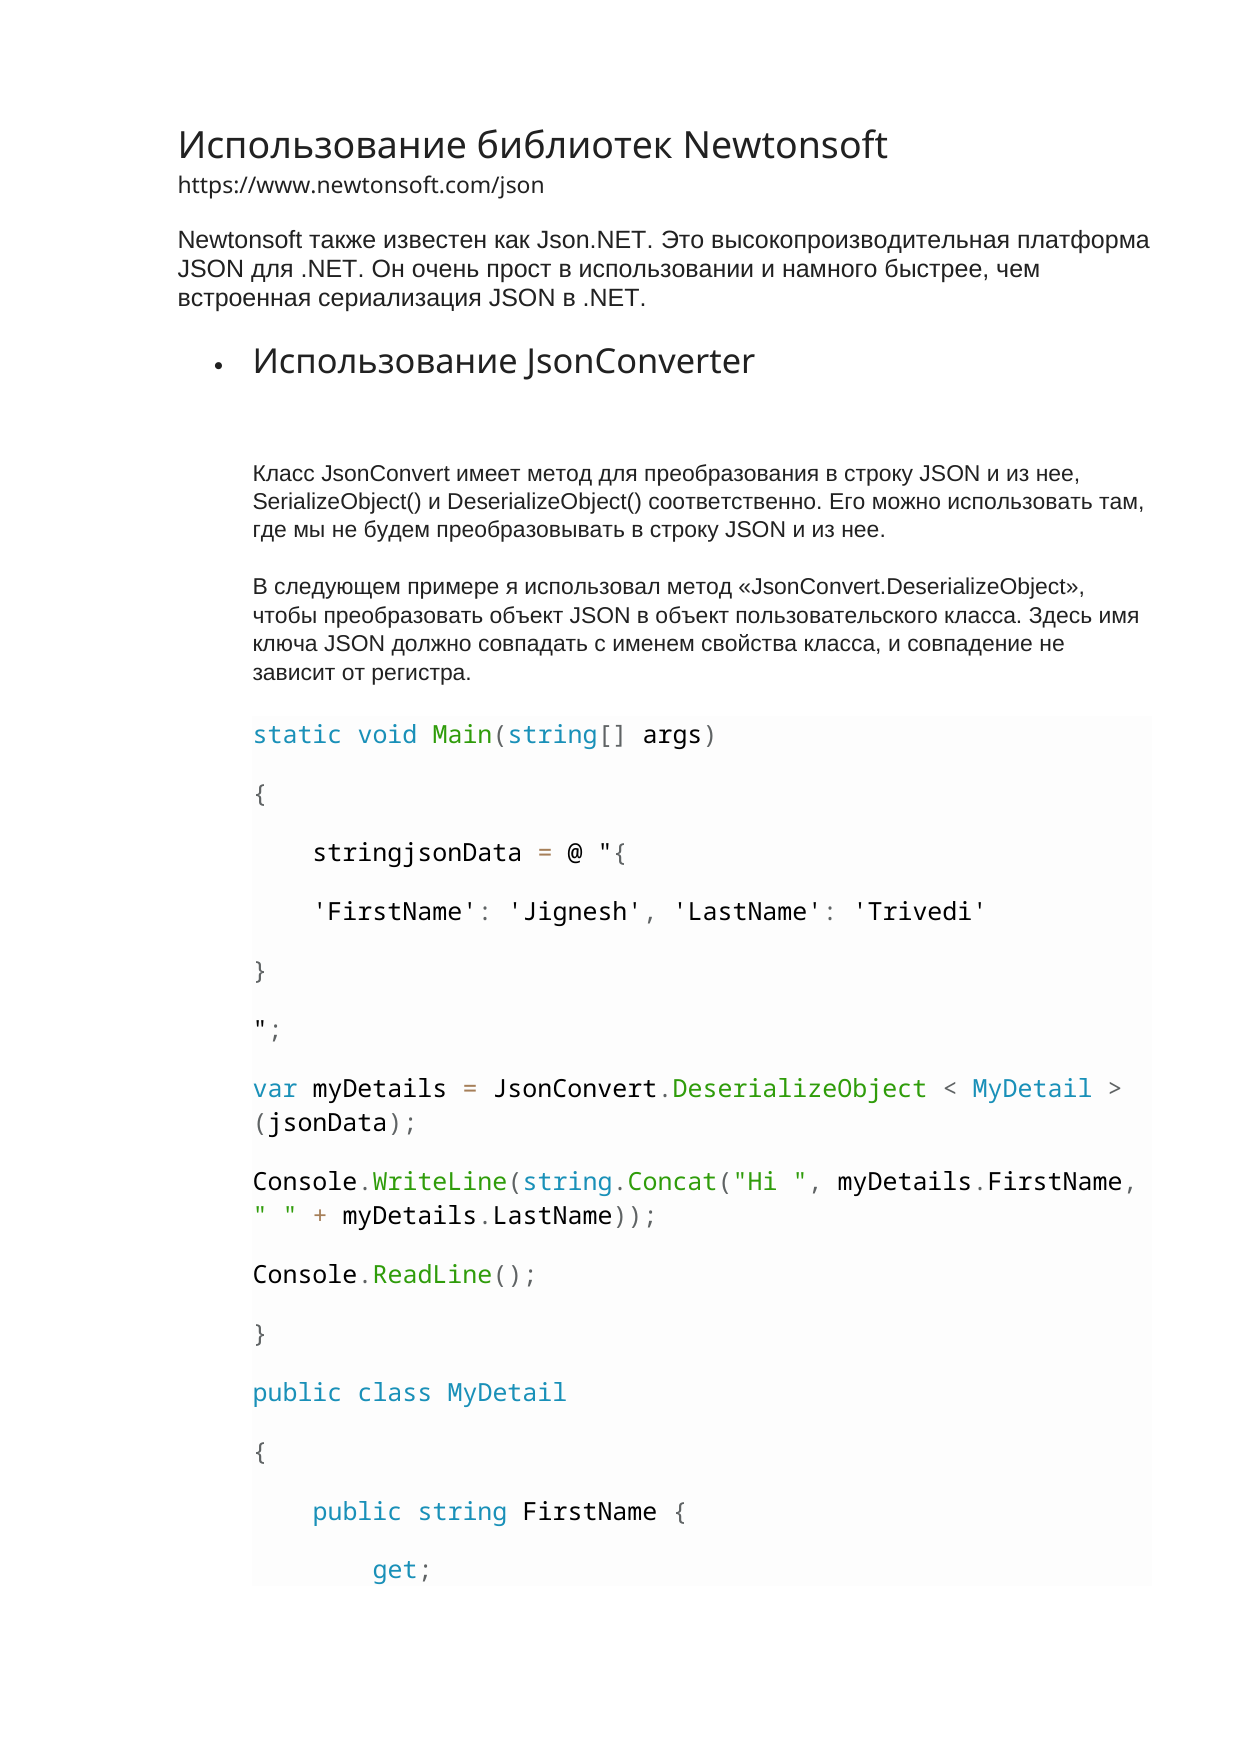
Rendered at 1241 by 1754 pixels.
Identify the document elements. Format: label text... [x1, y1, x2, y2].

text Console.ReadLine(); [252, 1257, 1152, 1291]
text static void Main(string[] args) [252, 716, 1152, 750]
text get; [252, 1552, 1152, 1586]
subtitle https://www.newtonsoft.com/json [177, 169, 1152, 200]
text Console.WriteLine(string.Concat("Hi ", myDetails.FirstName, " " + myDetails.LastName)); [252, 1164, 1152, 1232]
text public string FirstName { [252, 1493, 1152, 1527]
text var myDetails = JsonConvert.DeserializeObject < MyDetail > (jsonData); [252, 1071, 1152, 1139]
text Класс JsonConvert имеет метод для преобразования в строку JSON и из нее, SerializeObject() и DeserializeObject() соответственно. Его можно использовать там, где мы не будем преобразовывать в строку JSON и из нее. В следующем примере я использовал метод «JsonConvert.DeserializeObject», чтобы преобразовать объект JSON в объект пользовательского класса. Здесь имя ключа JSON должно совпадать с именем свойства класса, и совпадение не зависит от регистра. [252, 459, 1152, 685]
text } [252, 952, 1152, 987]
text public class MyDetail [252, 1375, 1152, 1409]
text stringjsonData = @ "{ [252, 834, 1152, 868]
text Newtonsoft также известен как Json.NET. Это высокопроизводительная платформа JSON для .NET. Он очень прост в использовании и намного быстрее, чем встроенная сериализация JSON в .NET. [177, 225, 1152, 312]
subtitle Использование библиотек Newtonsoft [177, 118, 1152, 169]
text } [252, 1316, 1152, 1350]
text "; [252, 1012, 1152, 1046]
subtitle Использование JsonConverter [215, 337, 1152, 430]
text { [252, 1434, 1152, 1468]
text { [252, 775, 1152, 809]
text 'FirstName': 'Jignesh', 'LastName': 'Trivedi' [252, 893, 1152, 927]
